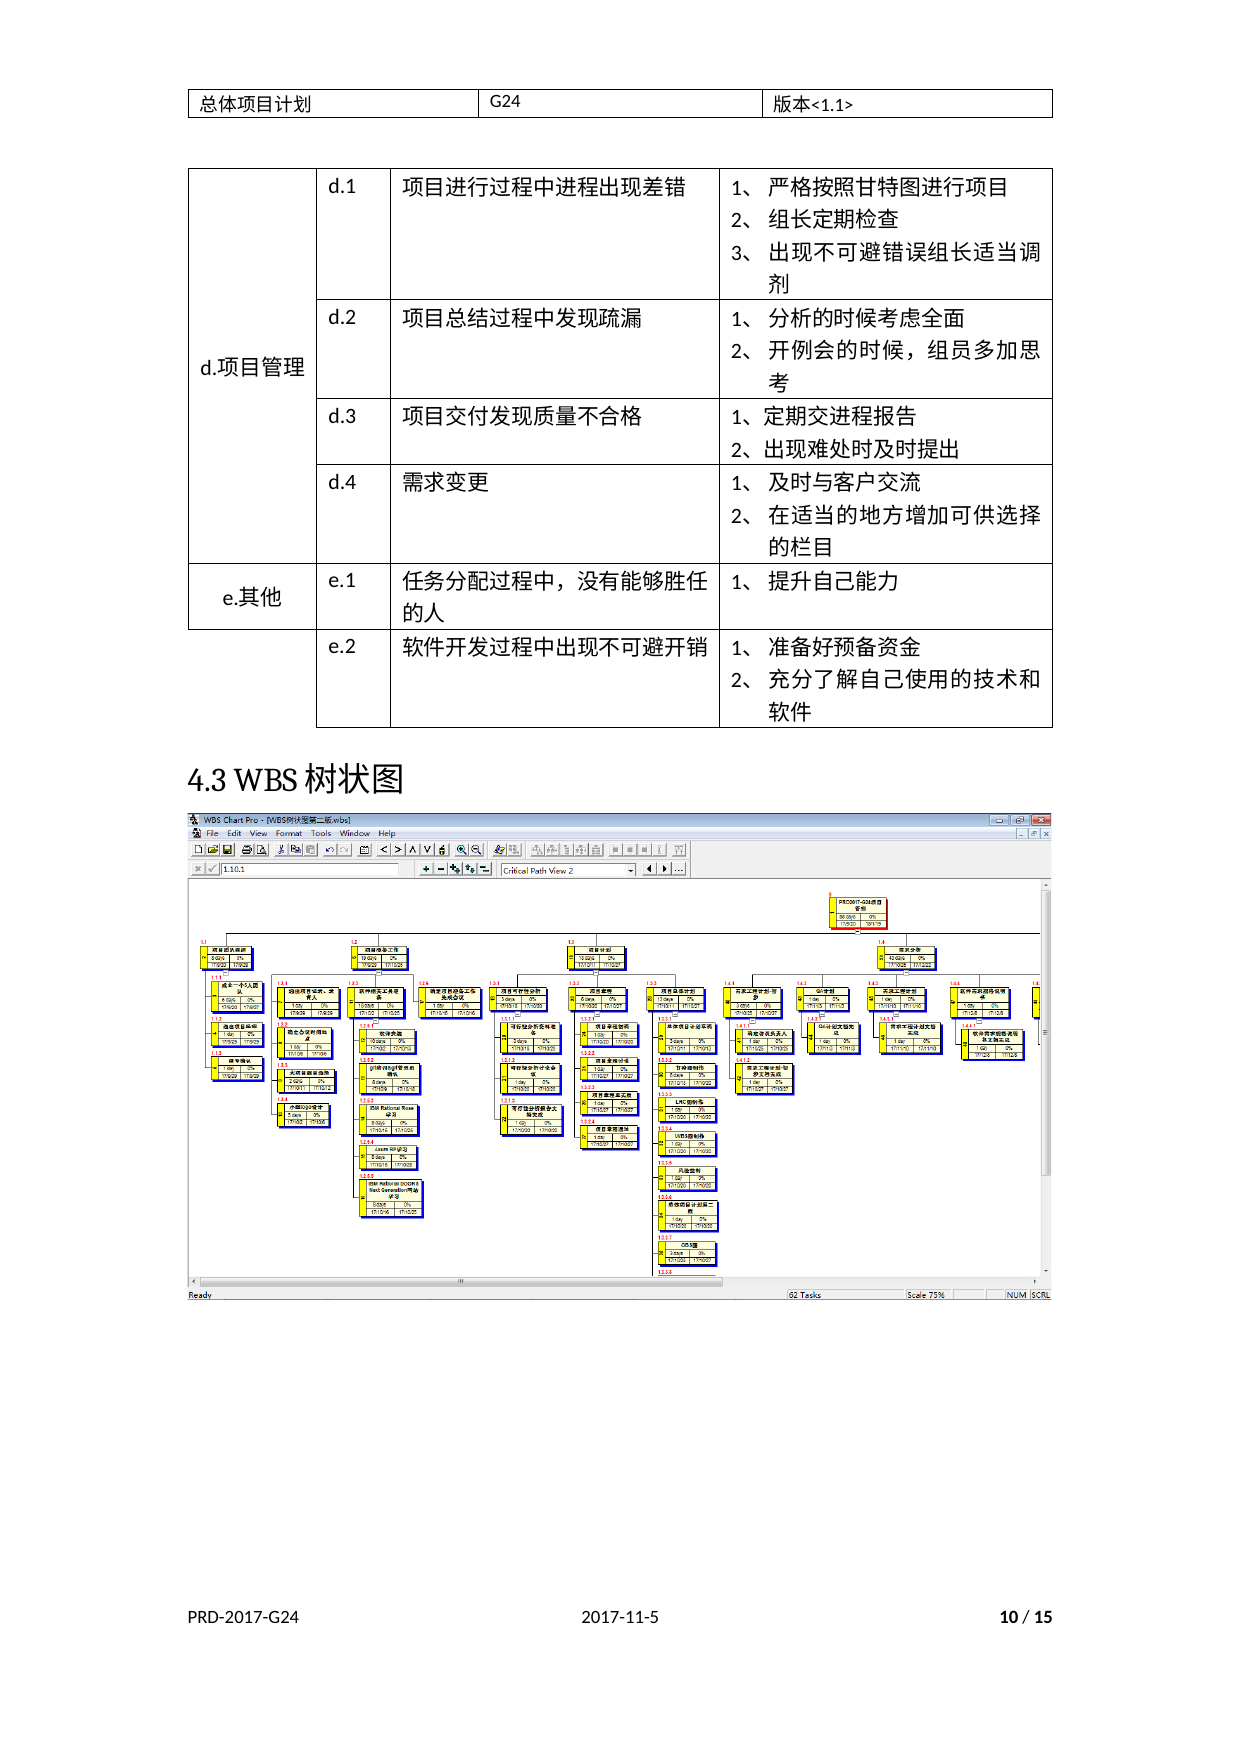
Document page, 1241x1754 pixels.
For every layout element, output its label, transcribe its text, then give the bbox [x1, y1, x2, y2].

table_cell 项目总结过程中发现疏漏 [391, 300, 719, 398]
table_cell d.项目管理 [189, 169, 316, 562]
table_cell 准备好预备资金 充分了解自己使用的技术和软件 [720, 630, 1052, 727]
table_cell e.其他 [189, 564, 316, 628]
table_cell 需求变更 [391, 465, 719, 562]
table_cell d.1 [317, 169, 390, 299]
table_cell 及时与客户交流 在适当的地方增加可供选择的栏目 [720, 465, 1052, 562]
table_cell 软件开发过程中出现不可避开销 [391, 630, 719, 727]
subtitle 4.3 WBS树状图 [187, 745, 1053, 810]
table_cell 任务分配过程中，没有能够胜任的人 [391, 564, 719, 628]
table_cell 1、定期交进程报告 2、出现难处时及时提出 [720, 399, 1052, 464]
picture [187, 813, 1052, 1300]
table_cell d.2 [317, 300, 390, 398]
table_cell 分析的时候考虑全面 开例会的时候，组员多加思考 [720, 300, 1052, 398]
table_cell d.4 [317, 465, 390, 562]
table_cell 项目进行过程中进程出现差错 [391, 169, 719, 299]
table_cell 项目交付发现质量不合格 [391, 399, 719, 464]
table_cell e.2 [317, 630, 390, 727]
table_cell 严格按照甘特图进行项目 组长定期检查 出现不可避错误组长适当调剂 [720, 169, 1052, 299]
table_cell 提升自己能力 [720, 564, 1052, 628]
table_cell d.3 [317, 399, 390, 464]
table_cell e.1 [317, 564, 390, 628]
